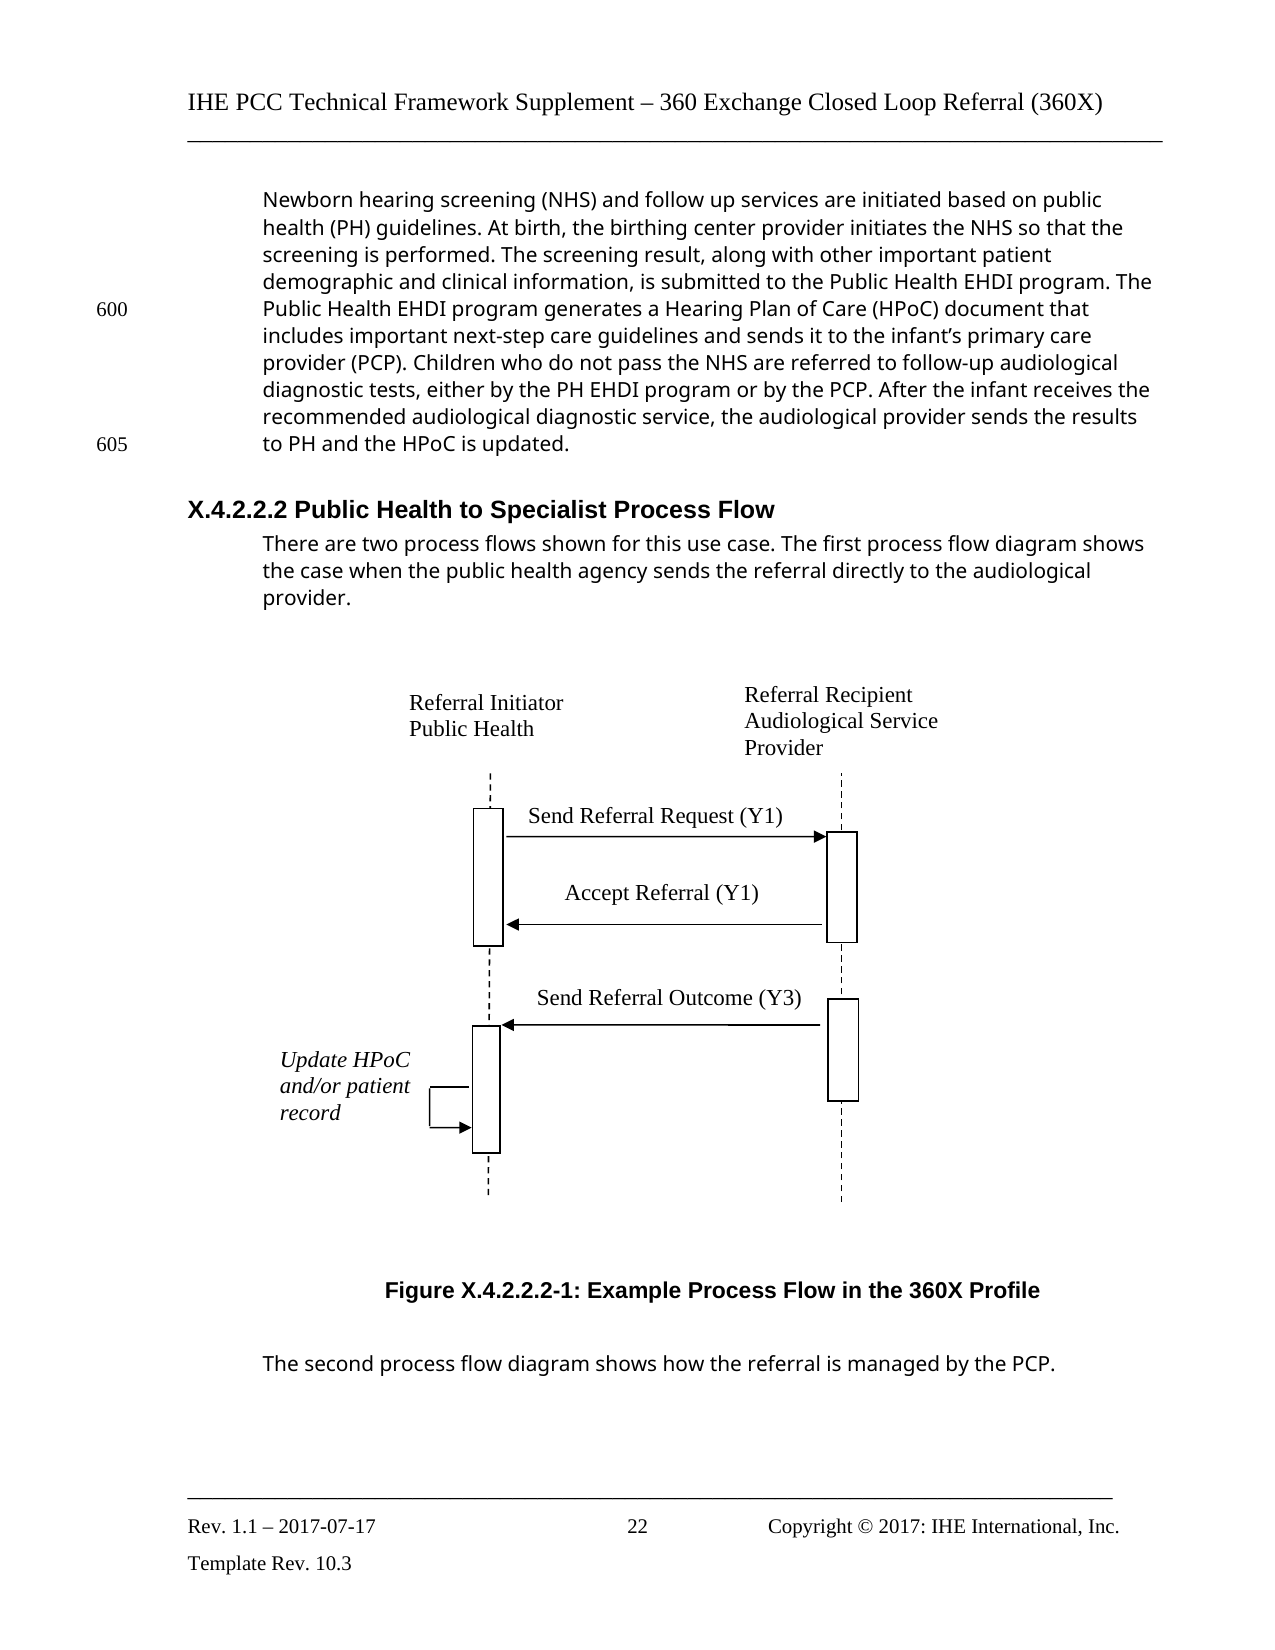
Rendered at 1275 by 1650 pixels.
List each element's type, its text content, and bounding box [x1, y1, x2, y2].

subtitle X.4.2.2.2 Public Health to Specialist Process Flow [187, 494, 1162, 523]
text There are two process flows shown for this use case. The first process flow diagram shows the case when the public health agency sends the referral directly to the audiological provider. [262, 529, 1162, 611]
text The second process flow diagram shows how the referral is managed by the PCP. [262, 1349, 1162, 1376]
text Newborn hearing screening (NHS) and follow up services are initiated based on public health (PH) guidelines. At birth, the birthing center provider initiates the NHS so that the screening is performed. The screening result, along with other important patient demographic and clinical information, is submitted to the Public Health EHDI program. The Public Health EHDI program generates a Hearing Plan of Care (HPoC) document that includes important next-step care guidelines and sends it to the infant’s primary care provider (PCP). Children who do not pass the NHS are referred to follow-up audiological diagnostic tests, either by the PH EHDI program or by the PCP. After the infant receives the recommended audiological diagnostic service, the audiological provider sends the results to PH and the HPoC is updated. [262, 186, 1162, 457]
title Figure X.4.2.2.2-1: Example Process Flow in the 360X Profile [262, 1276, 1162, 1303]
